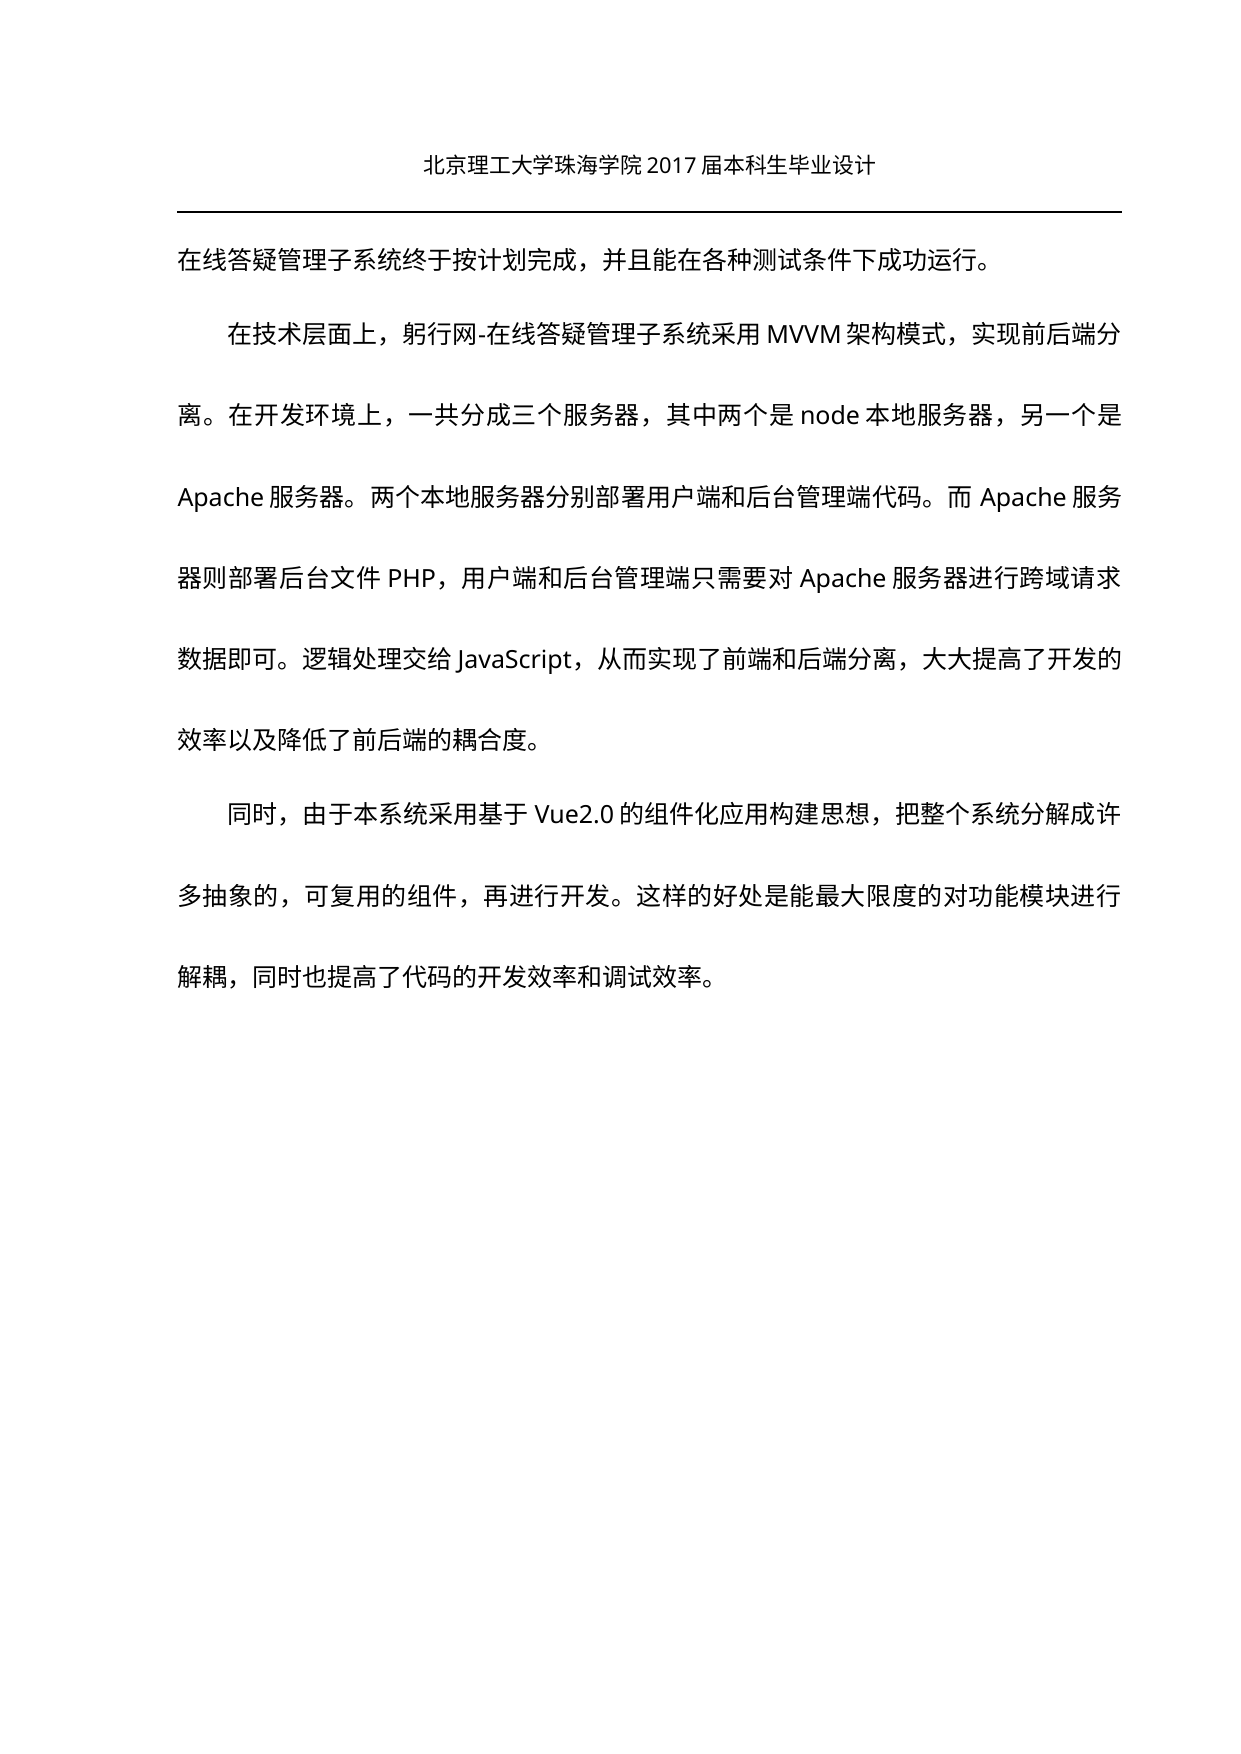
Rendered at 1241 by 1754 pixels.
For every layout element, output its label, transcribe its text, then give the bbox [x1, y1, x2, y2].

text 同时，由于本系统采用基于Vue2.0的组件化应用构建思想，把整个系统分解成许多抽象的，可复用的组件，再进行开发。这样的好处是能最大限度的对功能模块进行解耦，同时也提高了代码的开发效率和调试效率。 [177, 781, 1122, 1008]
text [177, 226, 1122, 291]
text 在技术层面上，躬行网-在线答疑管理子系统采用MVVM架构模式，实现前后端分离。在开发环境上，一共分成三个服务器，其中两个是node本地服务器，另一个是Apache服务器。两个本地服务器分别部署用户端和后台管理端代码。而Apache服务器则部署后台文件PHP，用户端和后台管理端只需要对Apache服务器进行跨域请求数据即可。逻辑处理交给JavaScript，从而实现了前端和后端分离，大大提高了开发的效率以及降低了前后端的耦合度。 [177, 300, 1122, 771]
